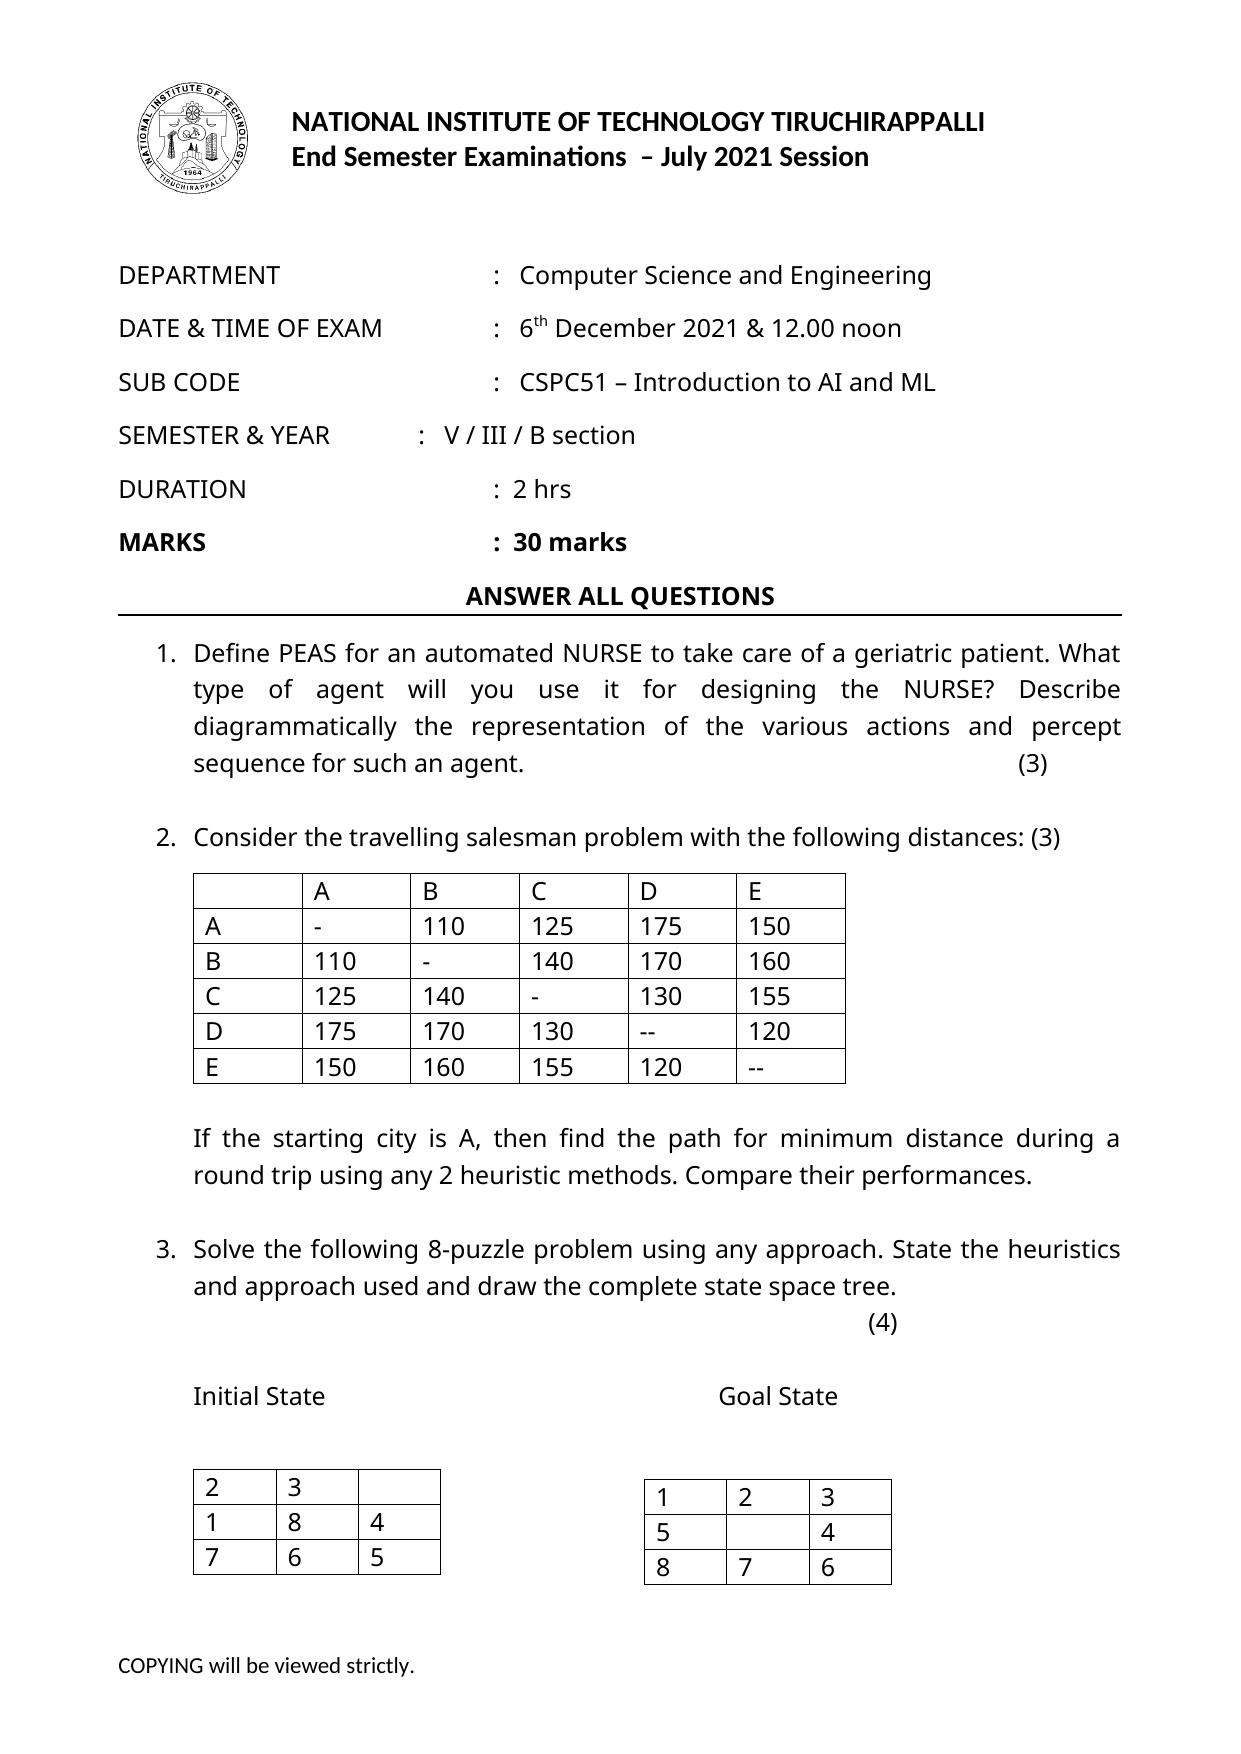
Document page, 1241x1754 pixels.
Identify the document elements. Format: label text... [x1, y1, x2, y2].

table_cell 175 [629, 909, 736, 943]
table_header 2 [194, 1470, 276, 1504]
table_cell 175 [303, 1014, 410, 1048]
table_cell 155 [737, 979, 845, 1013]
table_header [359, 1470, 440, 1504]
table_cell -- [629, 1014, 736, 1048]
table_cell 120 [629, 1049, 736, 1083]
table_header [194, 874, 302, 908]
text DEPARTMENT : Computer Science and Engineering [118, 258, 1122, 292]
table_cell 140 [520, 944, 628, 978]
table_cell 150 [303, 1049, 410, 1083]
text DATE & TIME OF EXAM : 6th December 2021 & 12.00 noon [118, 311, 1122, 345]
table_cell 5 [359, 1540, 440, 1574]
table_cell 4 [810, 1515, 891, 1549]
table_header C [520, 874, 628, 908]
table_cell 155 [520, 1049, 628, 1083]
table_cell 125 [520, 909, 628, 943]
table_cell B [194, 944, 302, 978]
table_cell 160 [411, 1049, 519, 1083]
table_cell - [411, 944, 519, 978]
table_cell 110 [411, 909, 519, 943]
table_cell C [194, 979, 302, 1013]
table_cell 130 [520, 1014, 628, 1048]
table_cell 125 [303, 979, 410, 1013]
list Initial State Goal State [193, 1378, 1122, 1412]
table_cell 110 [303, 944, 410, 978]
table_cell 8 [277, 1505, 358, 1539]
table_cell 130 [629, 979, 736, 1013]
table_cell - [520, 979, 628, 1013]
text SEMESTER & YEAR : V / III / B section [118, 418, 1122, 452]
list Consider the travelling salesman problem with the following distances: (3) [156, 819, 1122, 853]
table_header E [737, 874, 845, 908]
table_cell 7 [727, 1550, 809, 1584]
table_header A [303, 874, 410, 908]
table_cell 170 [629, 944, 736, 978]
text MARKS : 30 marks [118, 525, 1122, 559]
table_cell 6 [277, 1540, 358, 1574]
table_cell 120 [737, 1014, 845, 1048]
table_cell 170 [411, 1014, 519, 1048]
table_cell D [194, 1014, 302, 1048]
table_cell E [194, 1049, 302, 1083]
table_cell 8 [645, 1550, 726, 1584]
table_cell 6 [810, 1550, 891, 1584]
table_header 3 [277, 1470, 358, 1504]
table_cell 160 [737, 944, 845, 978]
list If the starting city is A, then find the path for minimum distance during a round trip using any 2 heuristic methods. Compare their performances. [193, 1121, 1122, 1192]
table_cell 150 [737, 909, 845, 943]
table_cell 5 [645, 1515, 726, 1549]
table_header B [411, 874, 519, 908]
picture [129, 75, 256, 202]
table_cell [727, 1515, 809, 1549]
table_header D [629, 874, 736, 908]
table_cell - [303, 909, 410, 943]
table_cell 1 [194, 1505, 276, 1539]
table_header 3 [810, 1480, 891, 1514]
text DURATION : 2 hrs [118, 471, 1122, 505]
table_cell 7 [194, 1540, 276, 1574]
table_header 2 [727, 1480, 809, 1514]
table_cell 140 [411, 979, 519, 1013]
table_cell A [194, 909, 302, 943]
table_cell -- [737, 1049, 845, 1083]
table_header 1 [645, 1480, 726, 1514]
list Solve the following 8-puzzle problem using any approach. State the heuristics and approach used and draw the complete state space tree. (4) [156, 1231, 1122, 1339]
text SUB CODE : CSPC51 – Introduction to AI and ML [118, 364, 1122, 398]
list Define PEAS for an automated NURSE to take care of a geriatric patient. What type of agent will you use it for designing the NURSE? Describe diagrammatically the representation of the various actions and percept sequence for such an agent. (3) [156, 635, 1122, 780]
table_cell 4 [359, 1505, 440, 1539]
text ANSWER ALL QUESTIONS [118, 578, 1122, 614]
